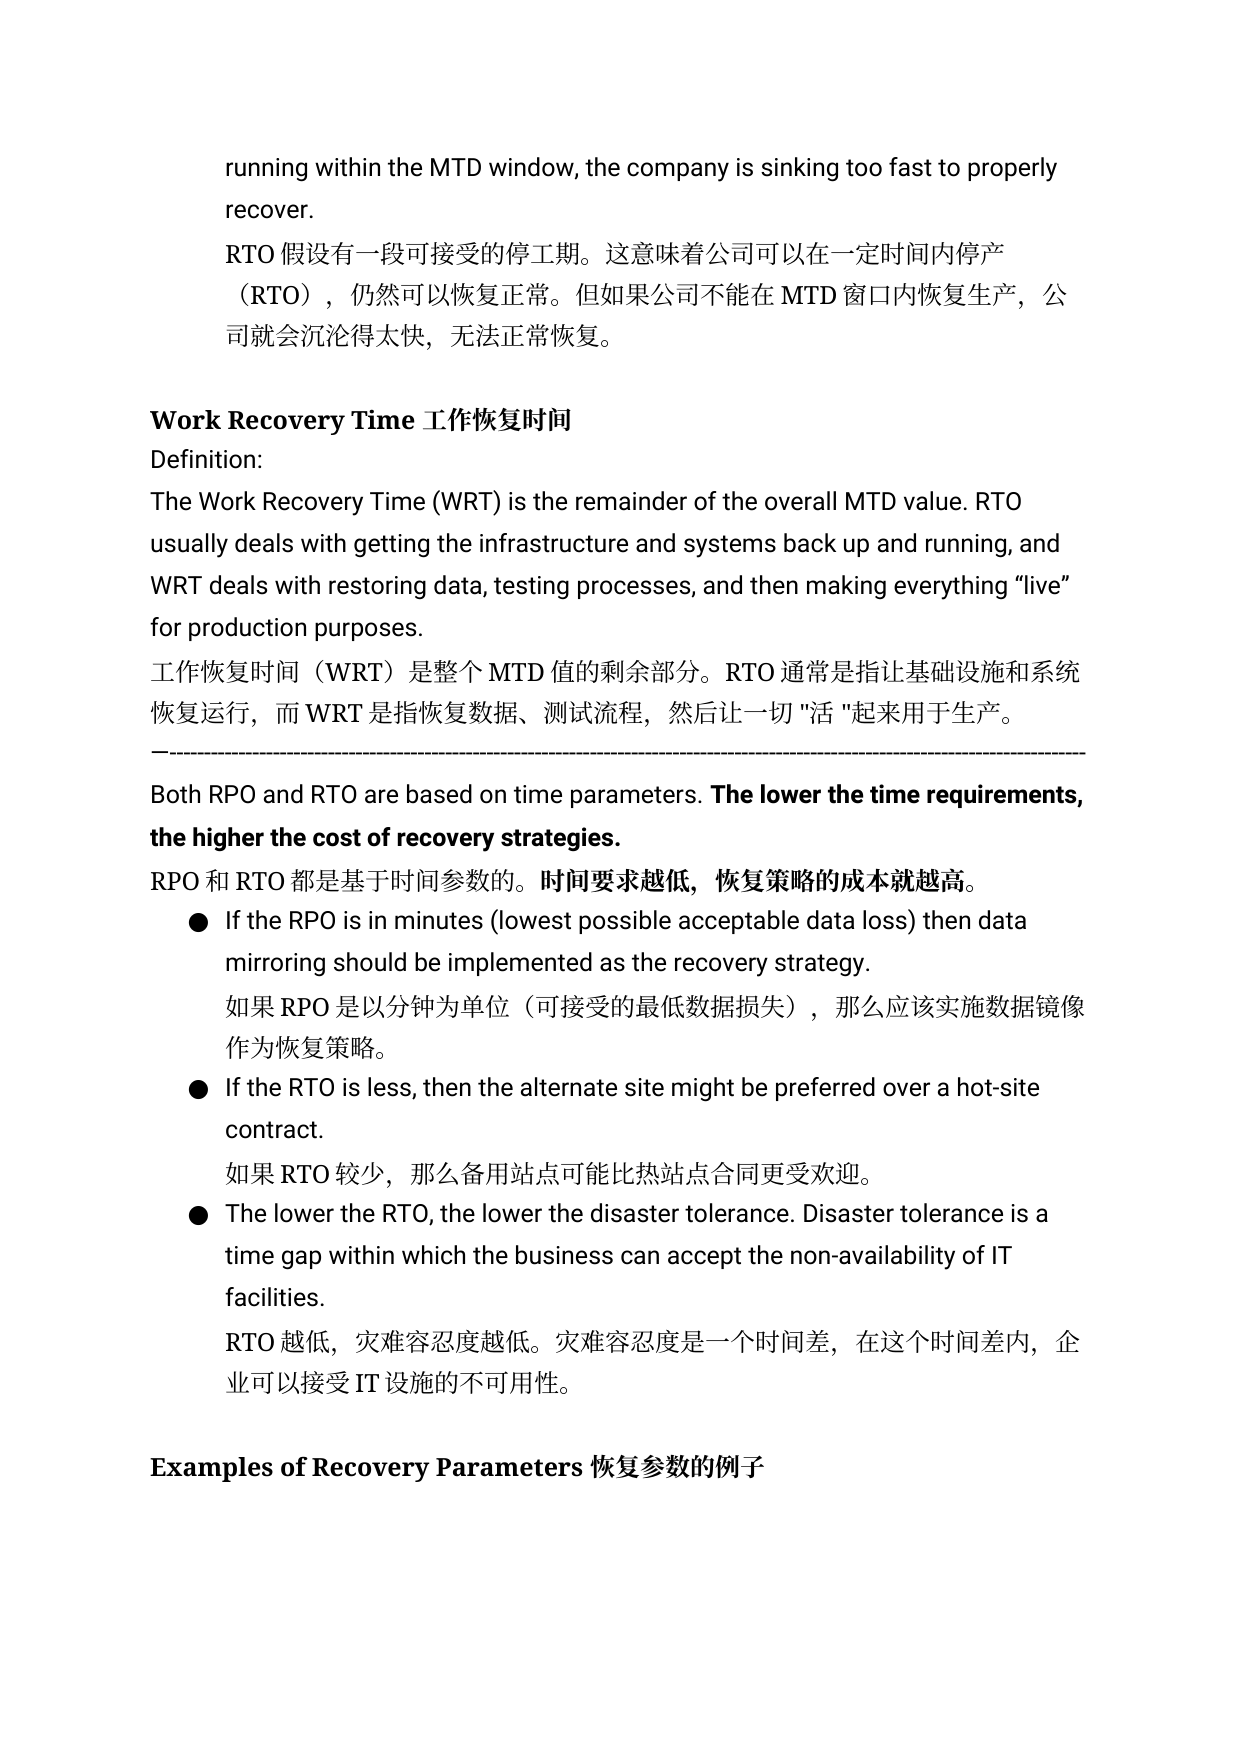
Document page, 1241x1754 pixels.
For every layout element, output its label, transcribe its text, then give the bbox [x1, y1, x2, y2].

text Both RPO and RTO are based on time parameters. The lower the time requirements, the higher the cost of recovery strategies. [150, 778, 1090, 857]
text RTO假设有一段可接受的停工期。这意味着公司可以在一定时间内停产（RTO），仍然可以恢复正常。但如果公司不能在MTD窗口内恢复生产，公司就会沉沦得太快，无法正常恢复。 [225, 234, 1090, 353]
text 如果RPO是以分钟为单位（可接受的最低数据损失），那么应该实施数据镜像作为恢复策略。 [225, 988, 1090, 1065]
list If the RPO is in minutes (lowest possible acceptable data loss) then data mirroring should be implemented as the recovery strategy. [187, 903, 1090, 982]
text The Work Recovery Time (WRT) is the remainder of the overall MTD value. RTO usually deals with getting the infrastructure and systems back up and running, and WRT deals with restoring data, testing processes, and then making everything “live” for production purposes. [150, 484, 1090, 647]
text Work Recovery Time 工作恢复时间 [150, 401, 1090, 437]
text RPO和RTO都是基于时间参数的。时间要求越低，恢复策略的成本就越高。 [150, 862, 1090, 898]
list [187, 150, 1090, 229]
text Examples of Recovery Parameters 恢复参数的例子 [150, 1448, 1090, 1484]
text Definition: [150, 442, 1090, 479]
text —------------------------------------------------------------------------------------------------------------------------------------- [150, 736, 1090, 772]
list The lower the RTO, the lower the disaster tolerance. Disaster tolerance is a time gap within which the business can accept the non-availability of IT facilities. [187, 1196, 1090, 1317]
list If the RTO is less, then the alternate site might be preferred over a hot-site contract. [187, 1070, 1090, 1149]
text 如果RTO较少，那么备用站点可能比热站点合同更受欢迎。 [225, 1155, 1090, 1191]
text 工作恢复时间（WRT）是整个MTD值的剩余部分。RTO通常是指让基础设施和系统恢复运行，而WRT是指恢复数据、测试流程，然后让一切 "活 "起来用于生产。 [150, 653, 1090, 730]
text RTO越低，灾难容忍度越低。灾难容忍度是一个时间差，在这个时间差内，企业可以接受IT设施的不可用性。 [225, 1323, 1090, 1400]
